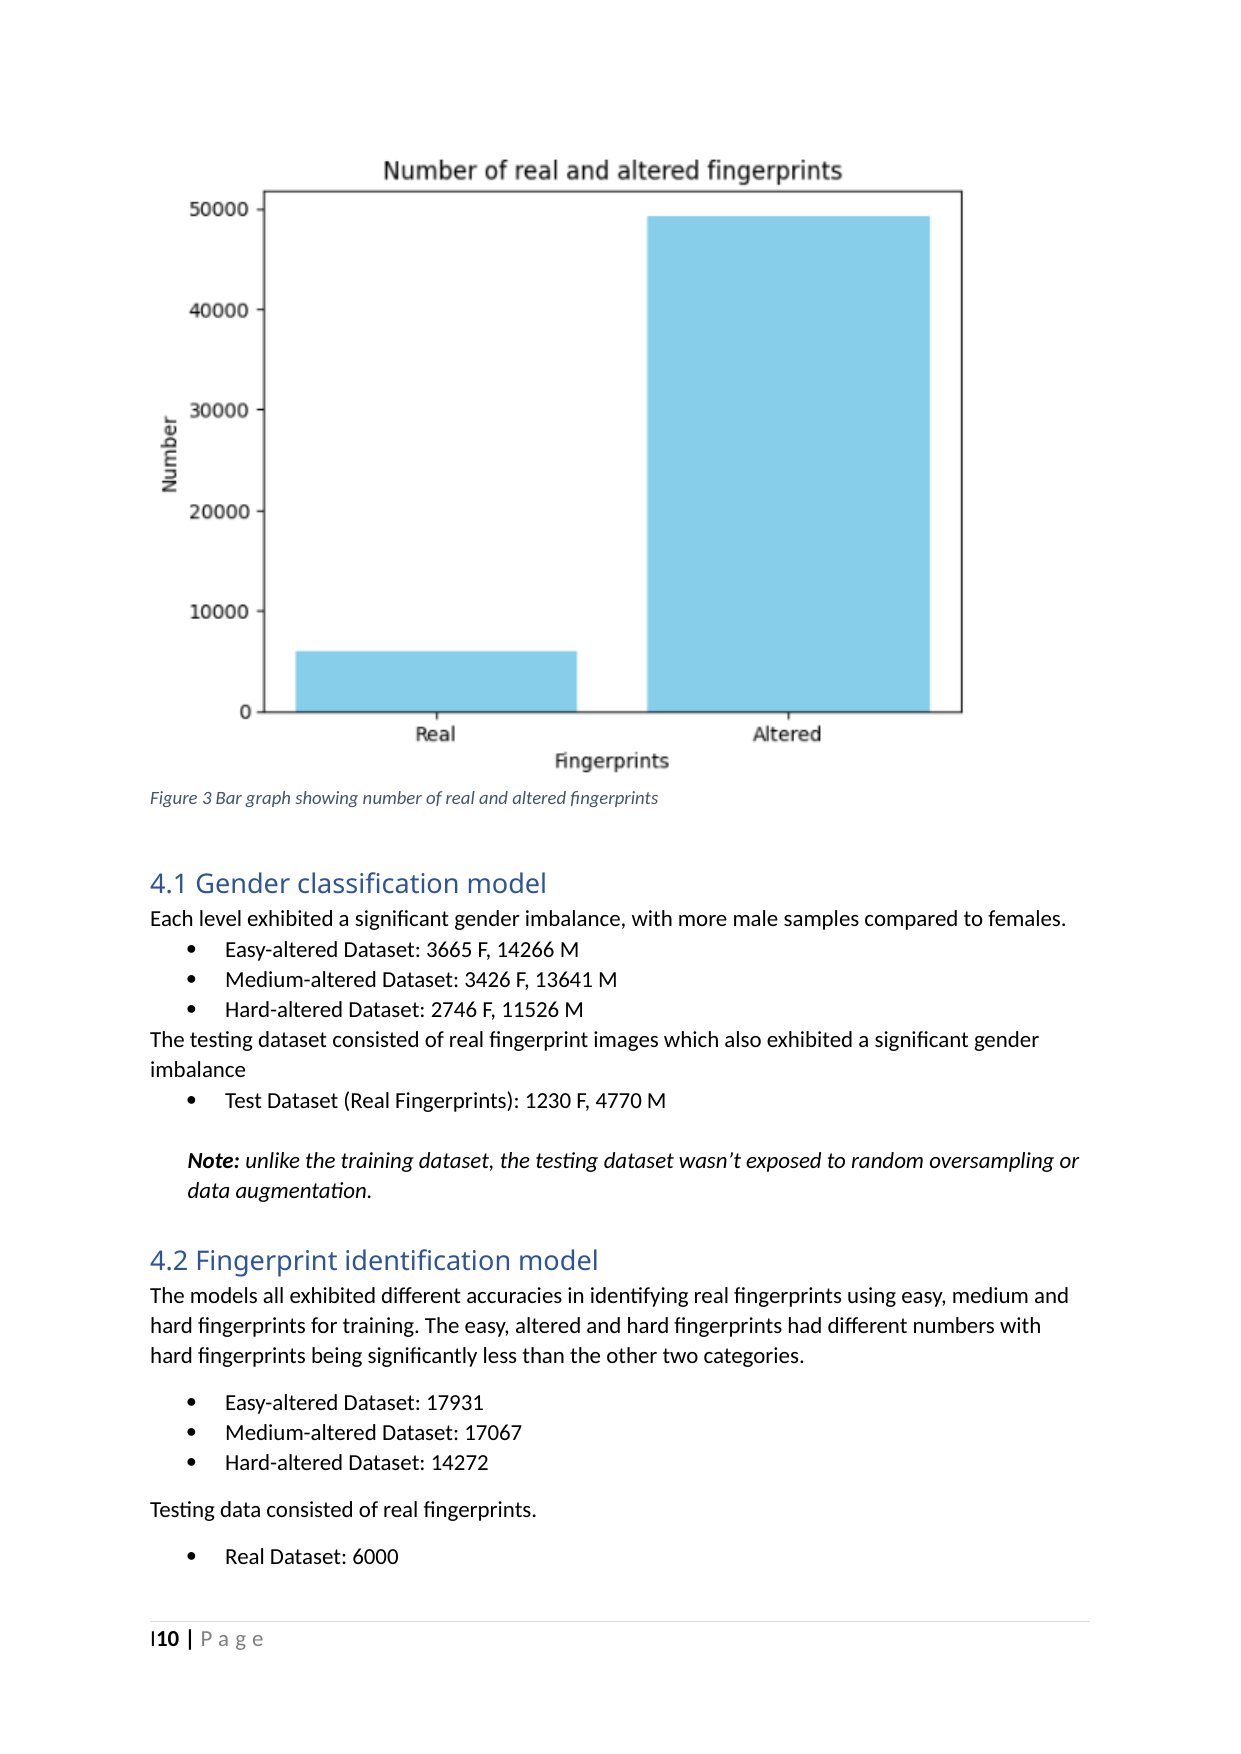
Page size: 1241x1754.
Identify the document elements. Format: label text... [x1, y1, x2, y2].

list Medium-altered Dataset: 17067 [187, 1418, 1090, 1446]
list Easy-altered Dataset: 17931 [187, 1388, 1090, 1416]
list Easy-altered Dataset: 3665 F, 14266 M [187, 935, 1090, 963]
text The models all exhibited different accuracies in identifying real fingerprints using easy, medium and hard fingerprints for training. The easy, altered and hard fingerprints had different numbers with hard fingerprints being significantly less than the other two categories. [150, 1281, 1090, 1369]
list Hard-altered Dataset: 2746 F, 11526 M [187, 995, 1090, 1023]
text Testing data consisted of real fingerprints. [150, 1495, 1090, 1523]
text The testing dataset consisted of real fingerprint images which also exhibited a significant gender imbalance [150, 1025, 1090, 1083]
subtitle 4.1 Gender classification model [150, 865, 1090, 902]
text Note: unlike the training dataset, the testing dataset wasn’t exposed to random oversampling or data augmentation. [187, 1146, 1090, 1204]
list Test Dataset (Real Fingerprints): 1230 F, 4770 M [187, 1086, 1090, 1114]
text Figure 3 Bar graph showing number of real and altered fingerprints [150, 787, 1090, 809]
list Hard-altered Dataset: 14272 [187, 1448, 1090, 1476]
list Real Dataset: 6000 [187, 1542, 1090, 1570]
list Medium-altered Dataset: 3426 F, 13641 M [187, 965, 1090, 993]
text Each level exhibited a significant gender imbalance, with more male samples compared to females. [150, 904, 1090, 932]
picture [150, 150, 991, 785]
subtitle 4.2 Fingerprint identification model [150, 1241, 1090, 1278]
